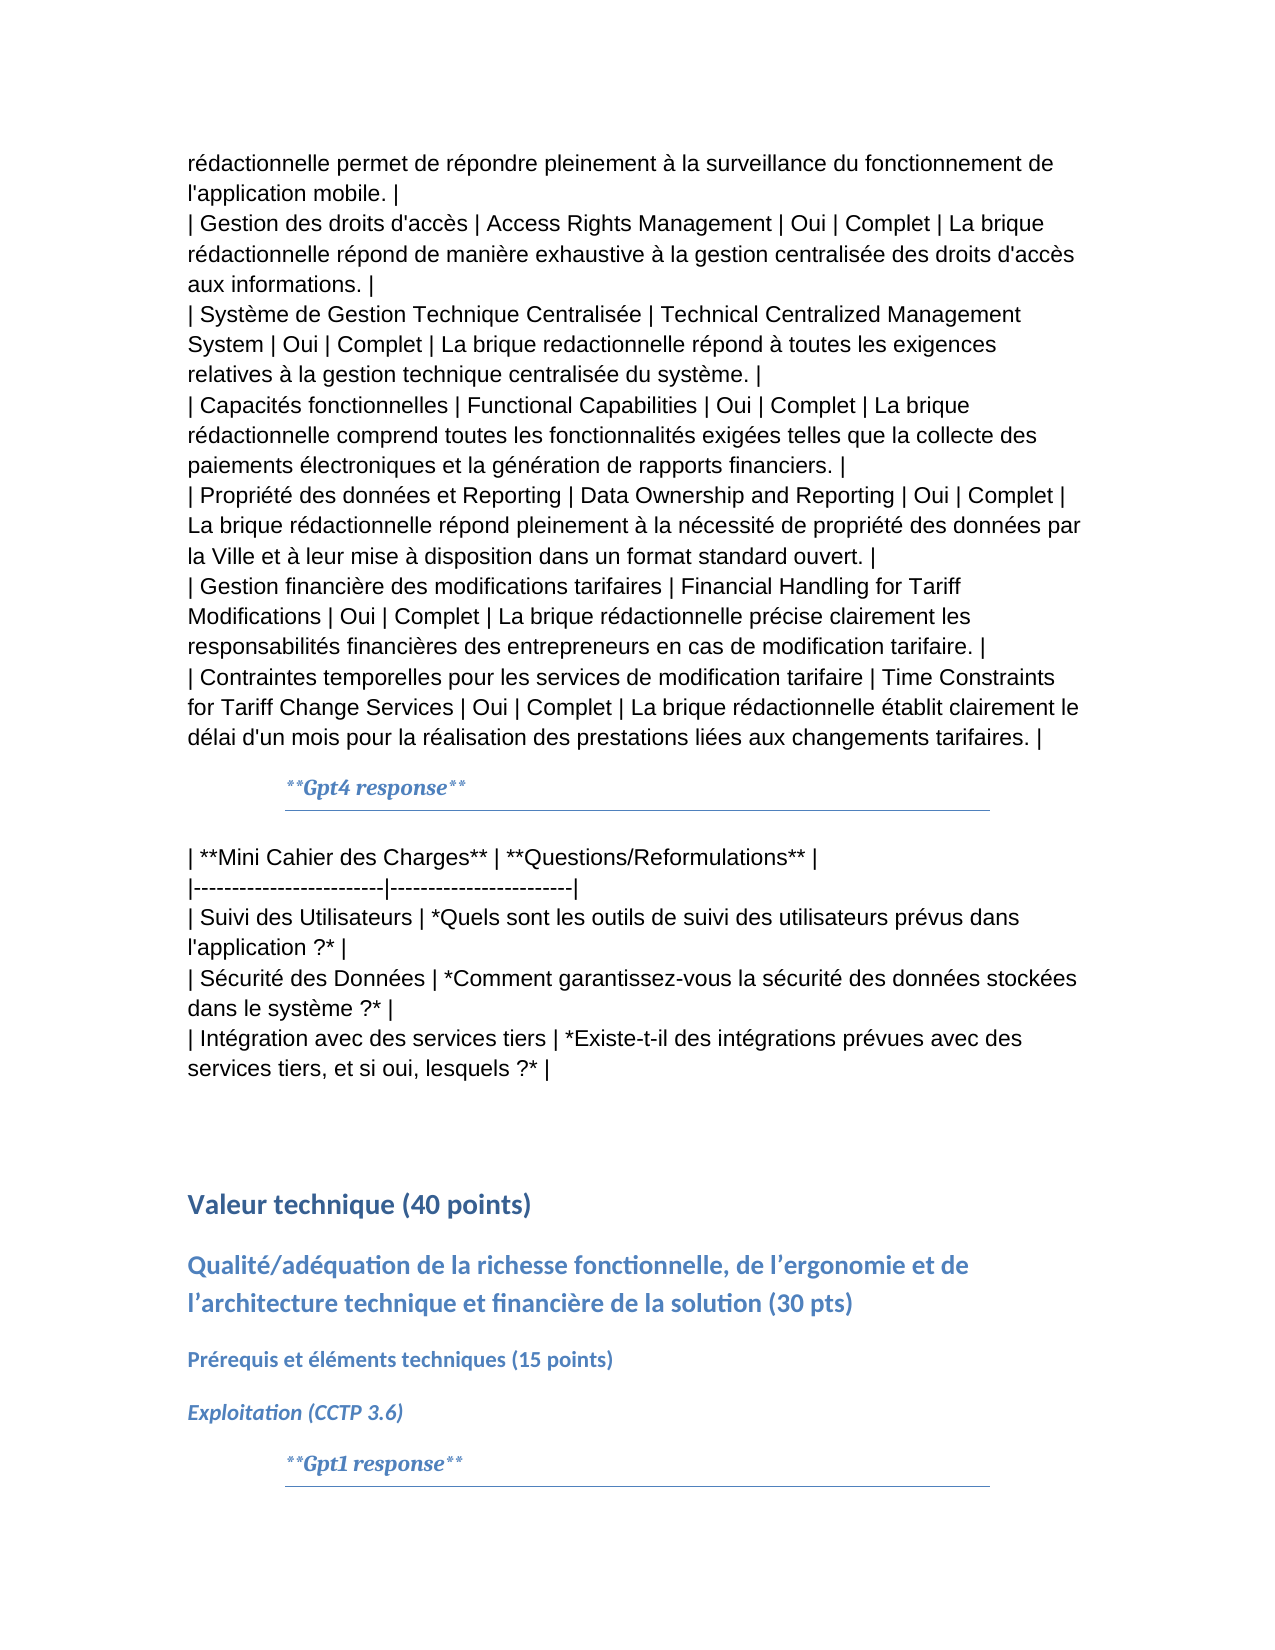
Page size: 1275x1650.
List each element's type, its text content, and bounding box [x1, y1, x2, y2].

text | **Mini Cahier des Charges** | **Questions/Reformulations** | |-------------------------|------------------------| | Suivi des Utilisateurs | *Quels sont les outils de suivi des utilisateurs prévus dans l'application ?* | | Sécurité des Données | *Comment garantissez-vous la sécurité des données stockées dans le système ?* | | Intégration avec des services tiers | *Existe-t-il des intégrations prévues avec des services tiers, et si oui, lesquels ?* | [187, 844, 1087, 1082]
subtitle Prérequis et éléments techniques (15 points) [187, 1345, 1087, 1373]
subtitle Qualité/adéquation de la richesse fonctionnelle, de l’ergonomie et de l’architecture technique et financière de la solution (30 pts) [187, 1248, 1087, 1319]
subtitle Valeur technique (40 points) [187, 1186, 1087, 1222]
text **Gpt4 response** [285, 775, 990, 810]
subtitle Exploitation (CCTP 3.6) [187, 1398, 1087, 1426]
text **Gpt1 response** [285, 1451, 990, 1486]
